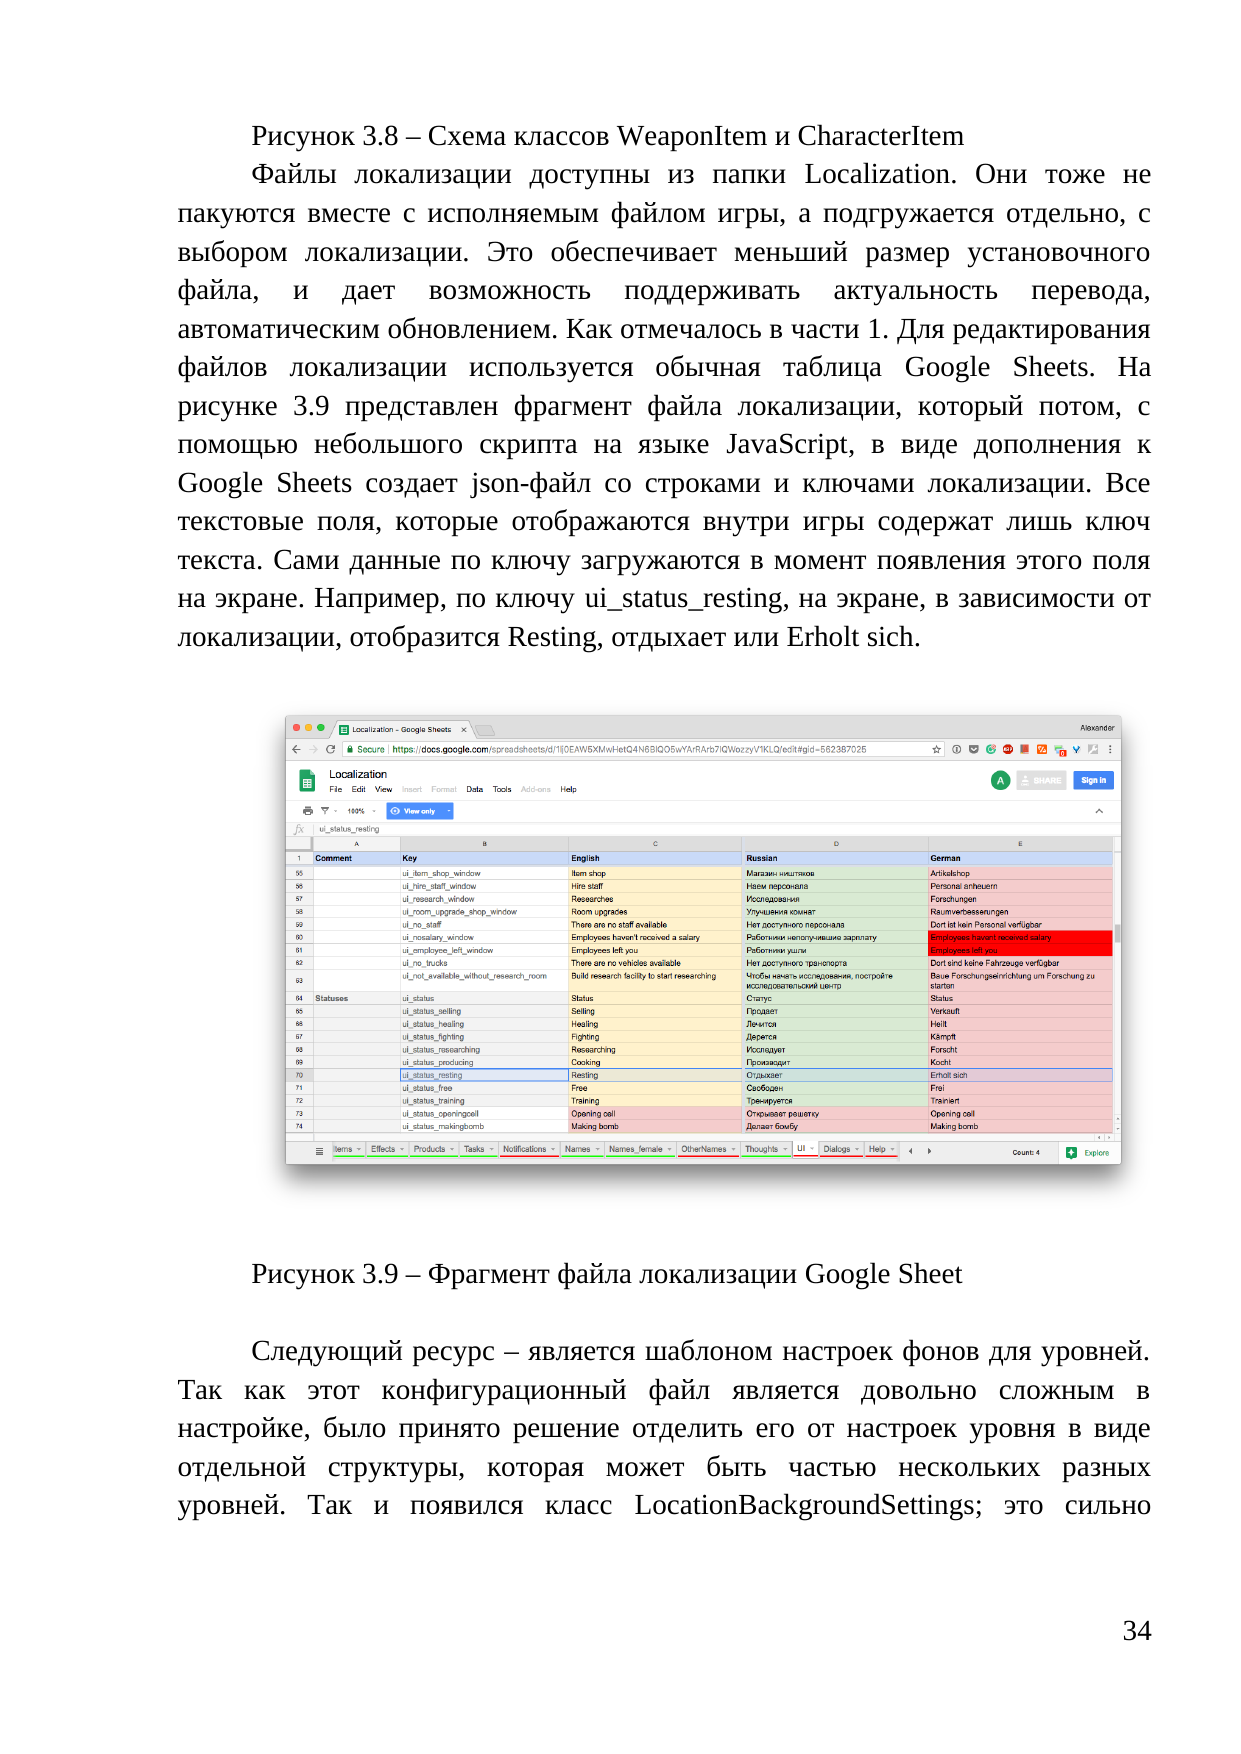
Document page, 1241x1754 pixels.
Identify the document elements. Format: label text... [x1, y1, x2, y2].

picture [251, 696, 1155, 1213]
text Рисунок 3.8 – Схема классов WeaponItem и CharacterItem [177, 118, 1152, 152]
text Файлы локализации доступны из папки Localization. Они тоже не пакуются вместе с исполняемым файлом игры, а подгружается отдельно, с выбором локализации. Это обеспечивает меньший размер установочного файла, и дает возможность поддерживать актуальность перевода, автоматическим обновлением. Как отмечалось в части 1. Для редактирования файлов локализации используется обычная таблица Google Sheets. На рисунке 3.9 представлен фрагмент файла локализации, который потом, с помощью небольшого скрипта на языке JavaScript, в виде дополнения к Google Sheets создает json-файл со строками и ключами локализации. Все текстовые поля, которые отображаются внутри игры содержат лишь ключ текста. Сами данные по ключу загружаются в момент появления этого поля на экране. Например, по ключу ui_status_resting, на экране, в зависимости от локализации, отобразится Resting, отдыхает или Erholt sich. [177, 157, 1152, 653]
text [177, 1333, 1152, 1521]
text Рисунок 3.9 – Фрагмент файла локализации Google Sheet [177, 1256, 1152, 1290]
